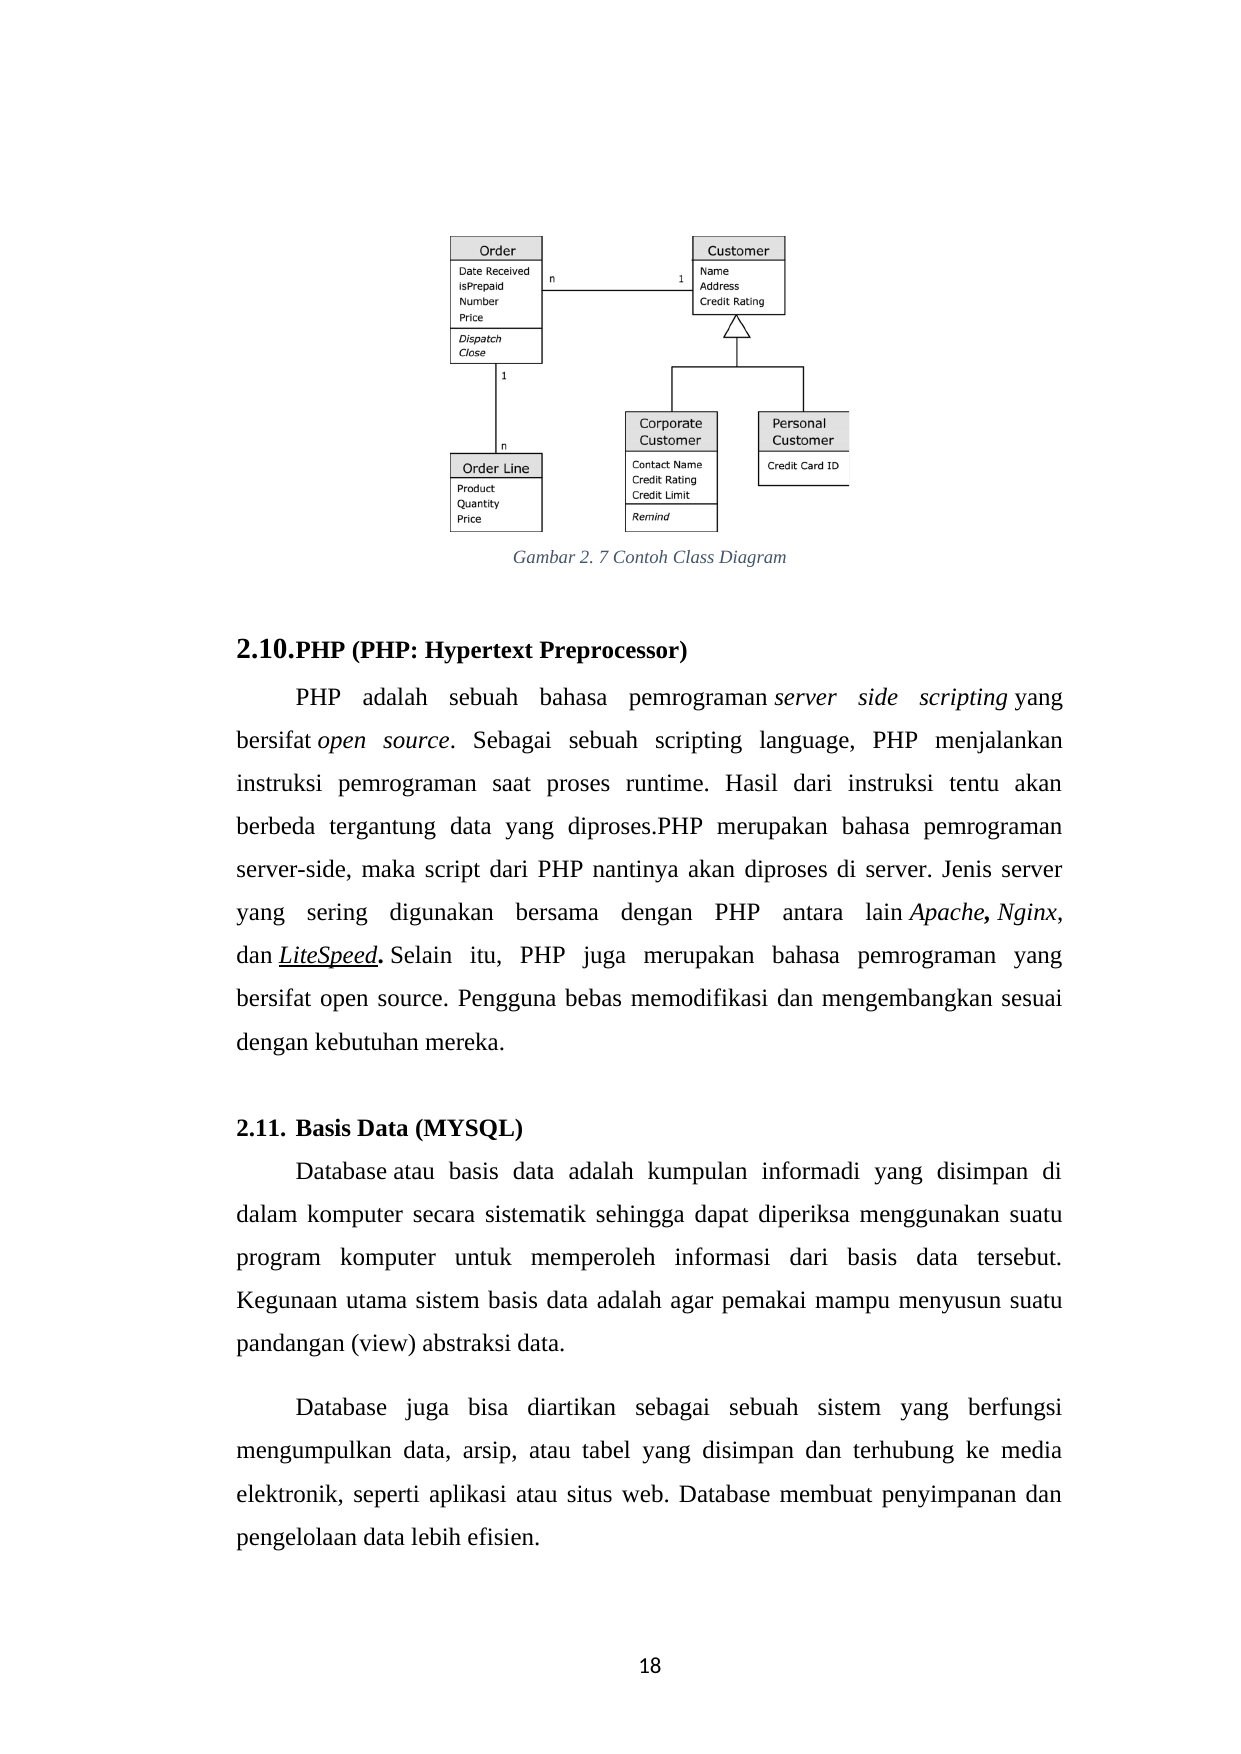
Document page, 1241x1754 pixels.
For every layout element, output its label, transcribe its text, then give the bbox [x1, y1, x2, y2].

picture [450, 236, 850, 532]
text Gambar 2. 7 Contoh Class Diagram [236, 546, 1063, 567]
text PHP adalah sebuah bahasa pemrograman server side scripting yang bersifat open source. Sebagai sebuah scripting language, PHP menjalankan instruksi pemrograman saat proses runtime. Hasil dari instruksi tentu akan berbeda tergantung data yang diproses.PHP merupakan bahasa pemrograman server-side, maka script dari PHP nantinya akan diproses di server. Jenis server yang sering digunakan bersama dengan PHP antara lain Apache, Nginx, dan LiteSpeed. Selain itu, PHP juga merupakan bahasa pemrograman yang bersifat open source. Pengguna bebas memodifikasi dan mengembangkan sesuai dengan kebutuhan mereka. [236, 682, 1063, 1055]
list PHP (PHP: Hypertext Preprocessor) [236, 631, 1063, 665]
text Database juga bisa diartikan sebagai sebuah sistem yang berfungsi mengumpulkan data, arsip, atau tabel yang disimpan dan terhubung ke media elektronik, seperti aplikasi atau situs web. Database membuat penyimpanan dan pengelolaan data lebih efisien. [236, 1392, 1063, 1551]
list Basis Data (MYSQL) [236, 1113, 1063, 1142]
text Database atau basis data adalah kumpulan informadi yang disimpan di dalam komputer secara sistematik sehingga dapat diperiksa menggunakan suatu program komputer untuk memperoleh informasi dari basis data tersebut. Kegunaan utama sistem basis data adalah agar pemakai mampu menyusun suatu pandangan (view) abstraksi data. [236, 1156, 1063, 1357]
